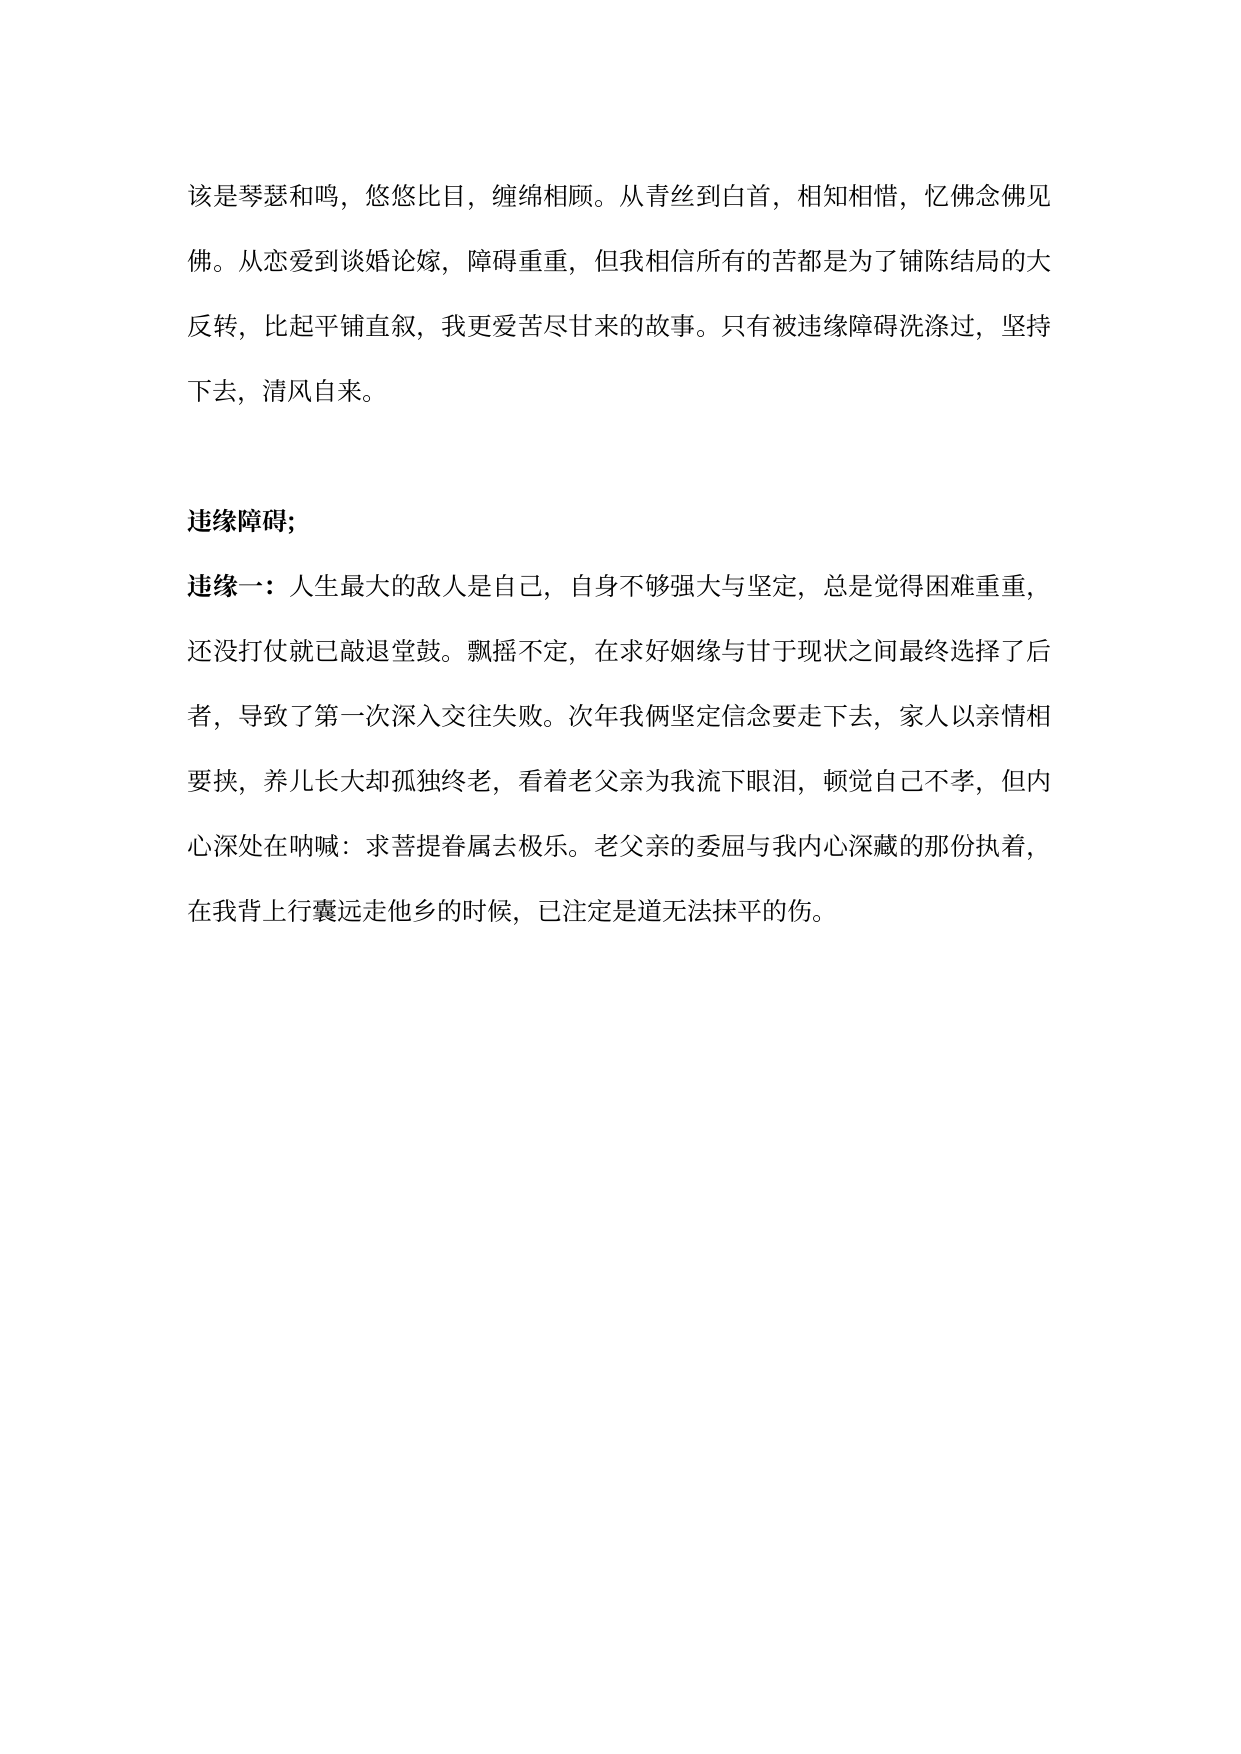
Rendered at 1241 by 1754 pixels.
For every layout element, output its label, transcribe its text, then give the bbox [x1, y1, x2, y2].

text 违缘障碍; 违缘一：人生最大的敌人是自己，自身不够强大与坚定，总是觉得困难重重，还没打仗就已敲退堂鼓。飘摇不定，在求好姻缘与甘于现状之间最终选择了后者，导致了第一次深入交往失败。次年我俩坚定信念要走下去，家人以亲情相要挟，养儿长大却孤独终老，看着老父亲为我流下眼泪，顿觉自己不孝，但内心深处在呐喊：求菩提眷属去极乐。老父亲的委屈与我内心深藏的那份执着，在我背上行囊远走他乡的时候，已注定是道无法抹平的伤。 [187, 487, 1053, 942]
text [187, 162, 1053, 422]
